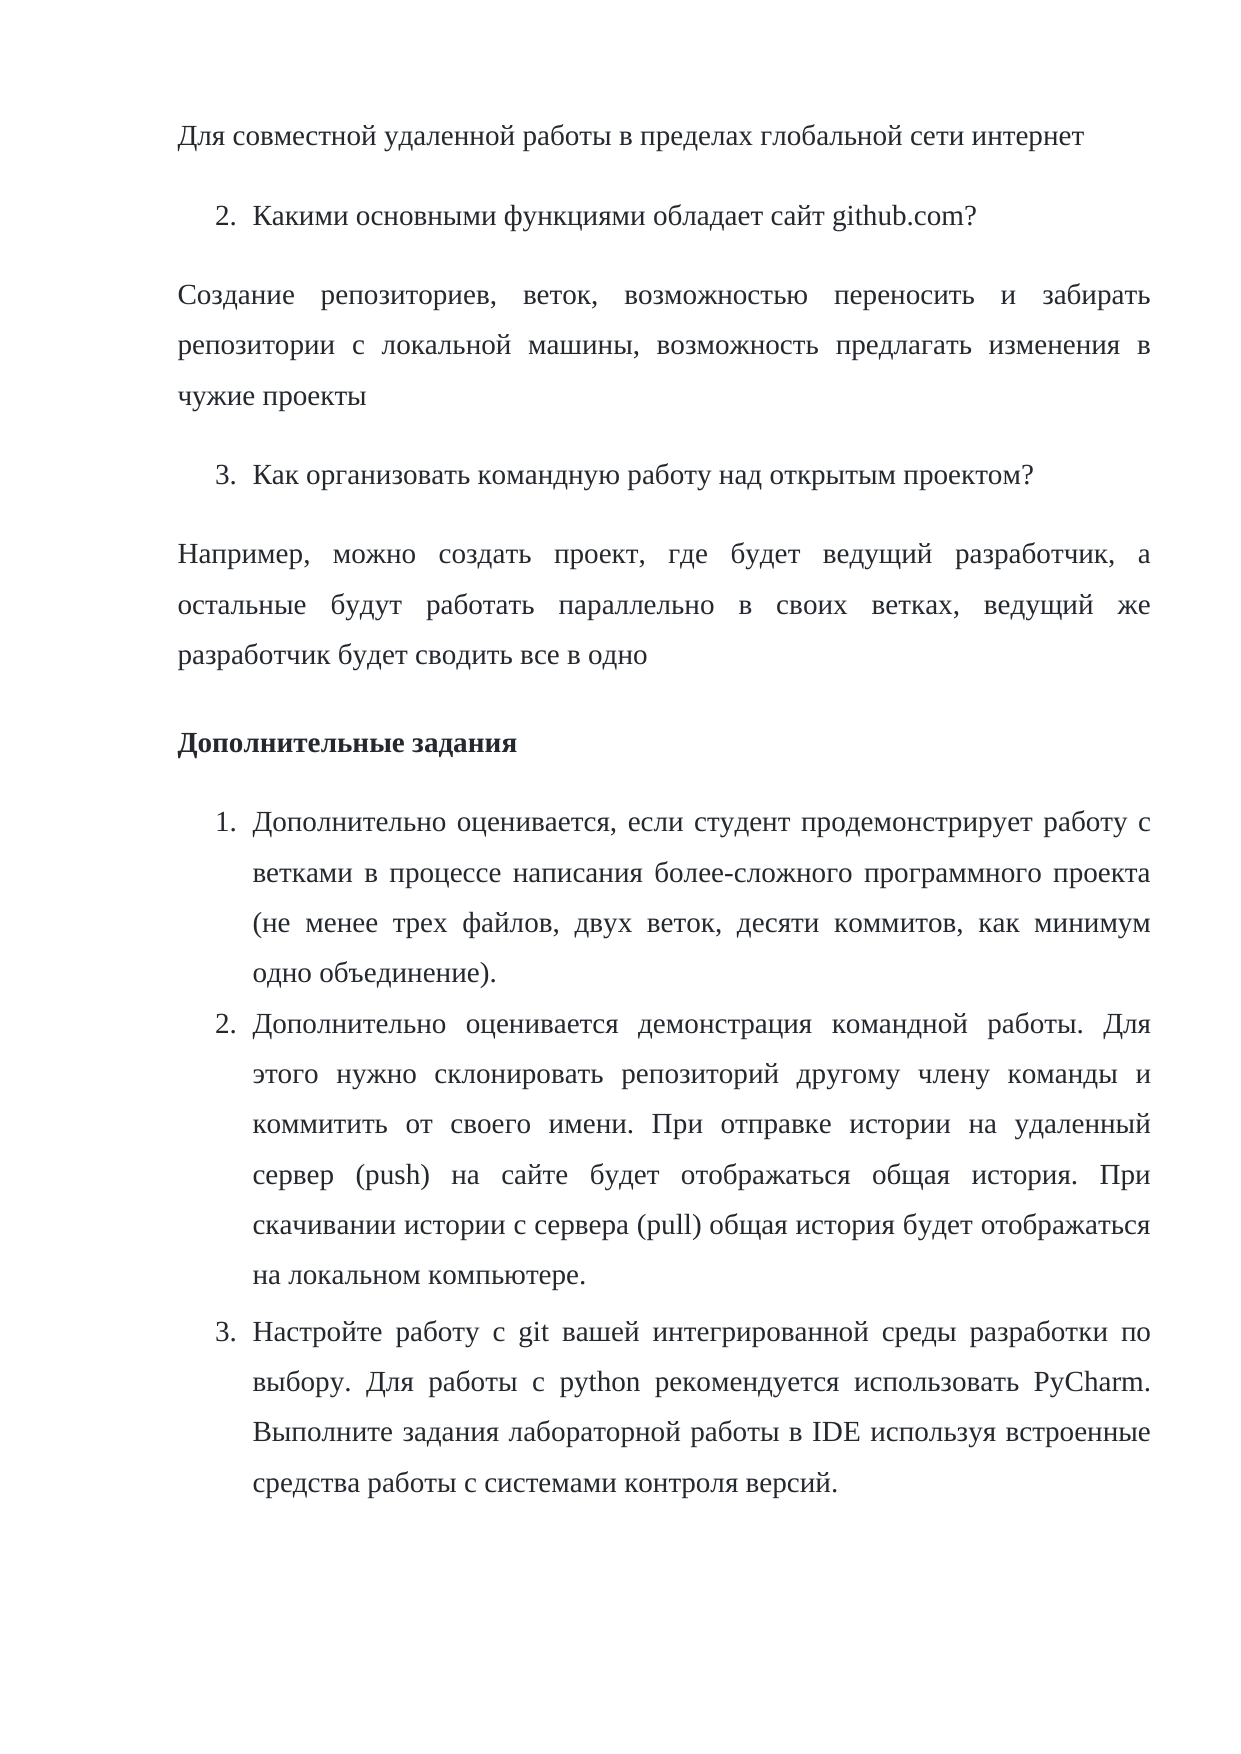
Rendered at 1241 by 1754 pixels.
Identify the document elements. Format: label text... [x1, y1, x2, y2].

text Например, можно создать проект, где будет ведущий разработчик, а остальные будут работать параллельно в своих ветках, ведущий же разработчик будет сводить все в одно [177, 537, 1152, 671]
list Как организовать командную работу над открытым проектом? [215, 457, 1152, 491]
list Настройте работу с git вашей интегрированной среды разработки по выбору. Для работы с python рекомендуется использовать PyCharm. Выполните задания лабораторной работы в IDE используя встроенные средства работы с системами контроля версий. [215, 1314, 1152, 1498]
list Какими основными функциями обладает сайт github.com? [215, 198, 1152, 231]
subtitle Дополнительные задания [177, 725, 1152, 759]
text Создание репозиториев, веток, возможностью переносить и забирать репозитории с локальной машины, возможность предлагать изменения в чужие проекты [177, 277, 1152, 411]
text Для совместной удаленной работы в пределах глобальной сети интернет [177, 118, 1152, 152]
list Дополнительно оценивается демонстрация командной работы. Для этого нужно склонировать репозиторий другому члену команды и коммитить от своего имени. При отправке истории на удаленный сервер (push) на сайте будет отображаться общая история. При скачивании истории с сервера (pull) общая история будет отображаться на локальном компьютере. [215, 1006, 1152, 1291]
list Дополнительно оценивается, если студент продемонстрирует работу с ветками в процессе написания более-сложного программного проекта (не менее трех файлов, двух веток, десяти коммитов, как минимум одно объединение). [215, 804, 1152, 989]
